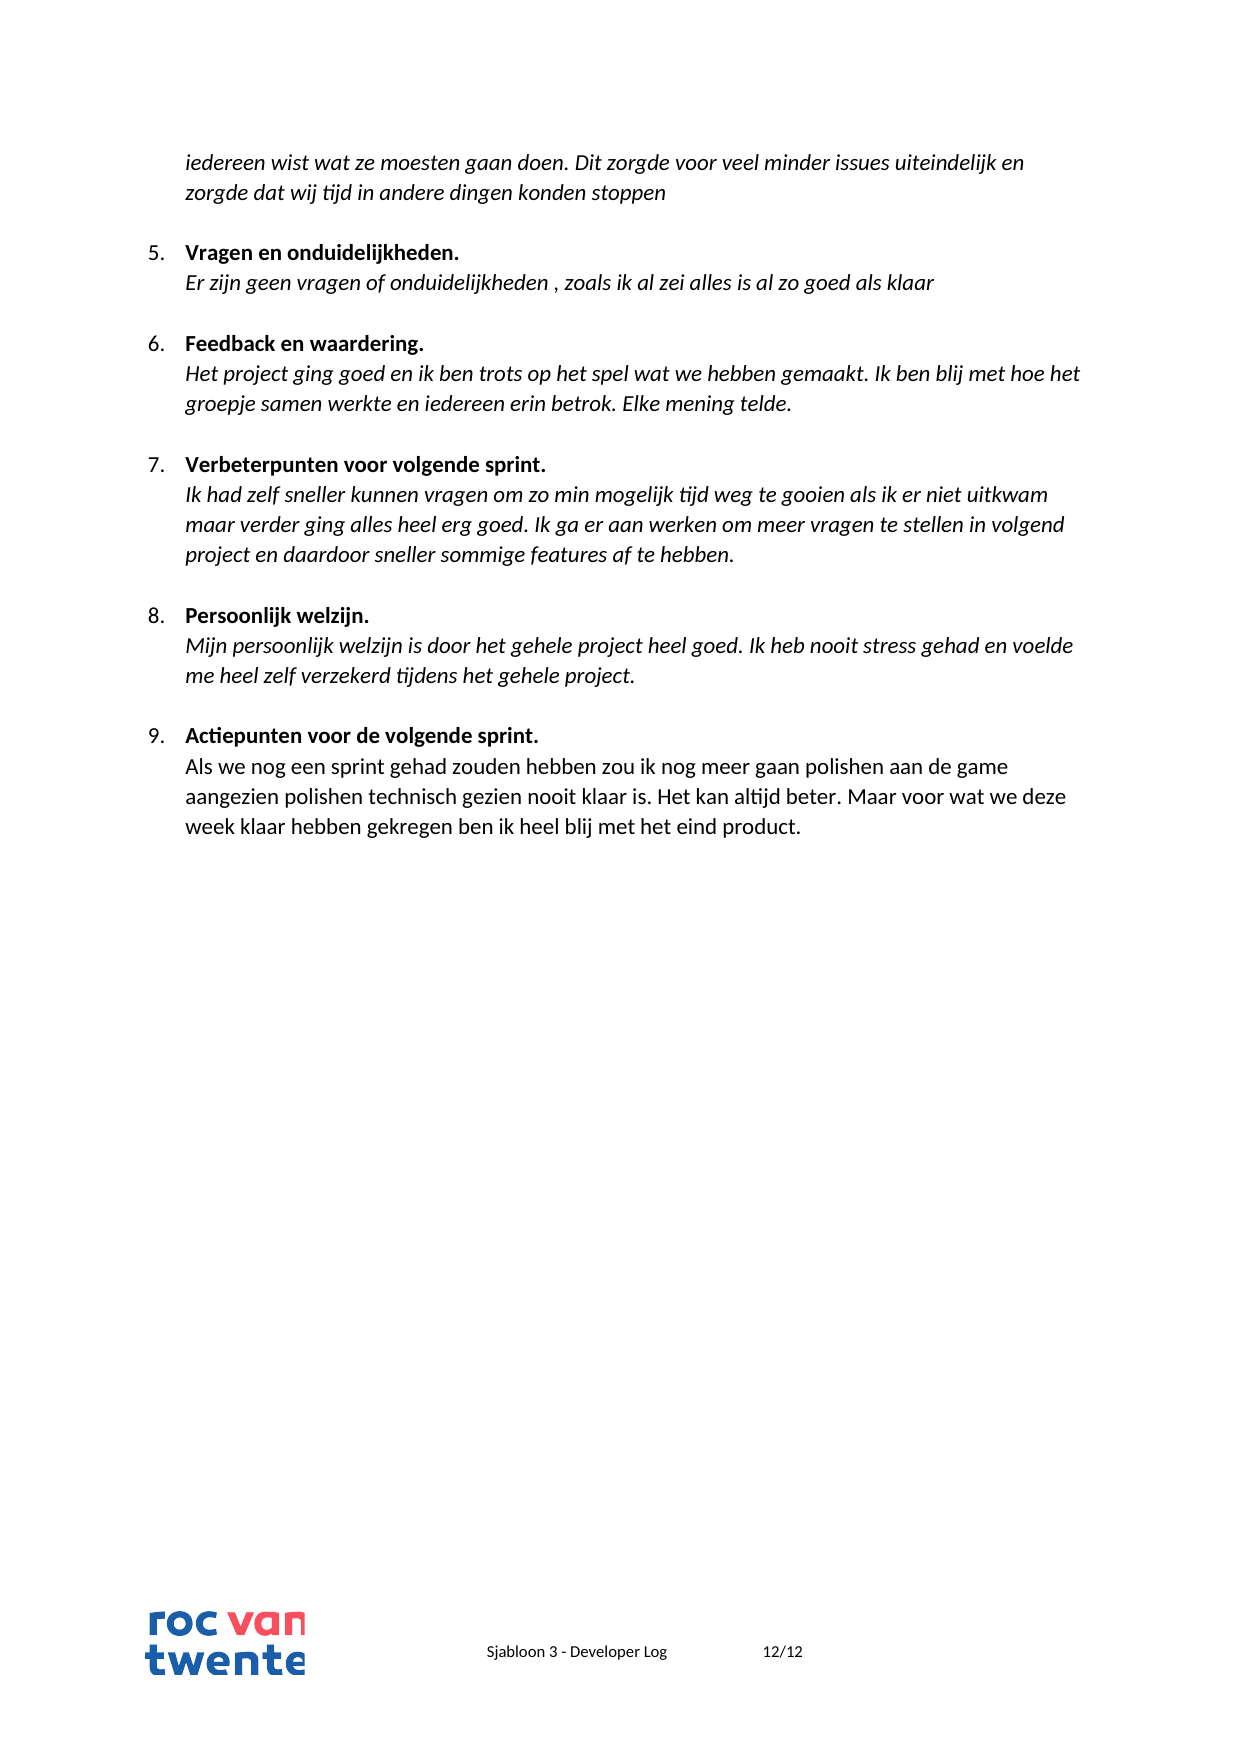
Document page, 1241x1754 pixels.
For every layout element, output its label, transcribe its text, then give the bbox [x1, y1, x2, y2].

list Persoonlijk welzijn. Mijn persoonlijk welzijn is door het gehele project heel goed. Ik heb nooit stress gehad en voelde me heel zelf verzekerd tijdens het gehele project. [148, 601, 1093, 719]
list Actiepunten voor de volgende sprint. Als we nog een sprint gehad zouden hebben zou ik nog meer gaan polishen aan de game aangezien polishen technisch gezien nooit klaar is. Het kan altijd beter. Maar voor wat we deze week klaar hebben gekregen ben ik heel blij met het eind product. [148, 722, 1093, 840]
list Feedback en waardering. Het project ging goed en ik ben trots op het spel wat we hebben gemaakt. Ik ben blij met hoe het groepje samen werkte en iedereen erin betrok. Elke mening telde. [148, 329, 1093, 447]
picture [145, 1611, 305, 1674]
list Vragen en onduidelijkheden. Er zijn geen vragen of onduidelijkheden , zoals ik al zei alles is al zo goed als klaar [148, 238, 1093, 327]
list Verbeterpunten voor volgende sprint. Ik had zelf sneller kunnen vragen om zo min mogelijk tijd weg te gooien als ik er niet uitkwam maar verder ging alles heel erg goed. Ik ga er aan werken om meer vragen te stellen in volgend project en daardoor sneller sommige features af te hebben. [148, 450, 1093, 598]
